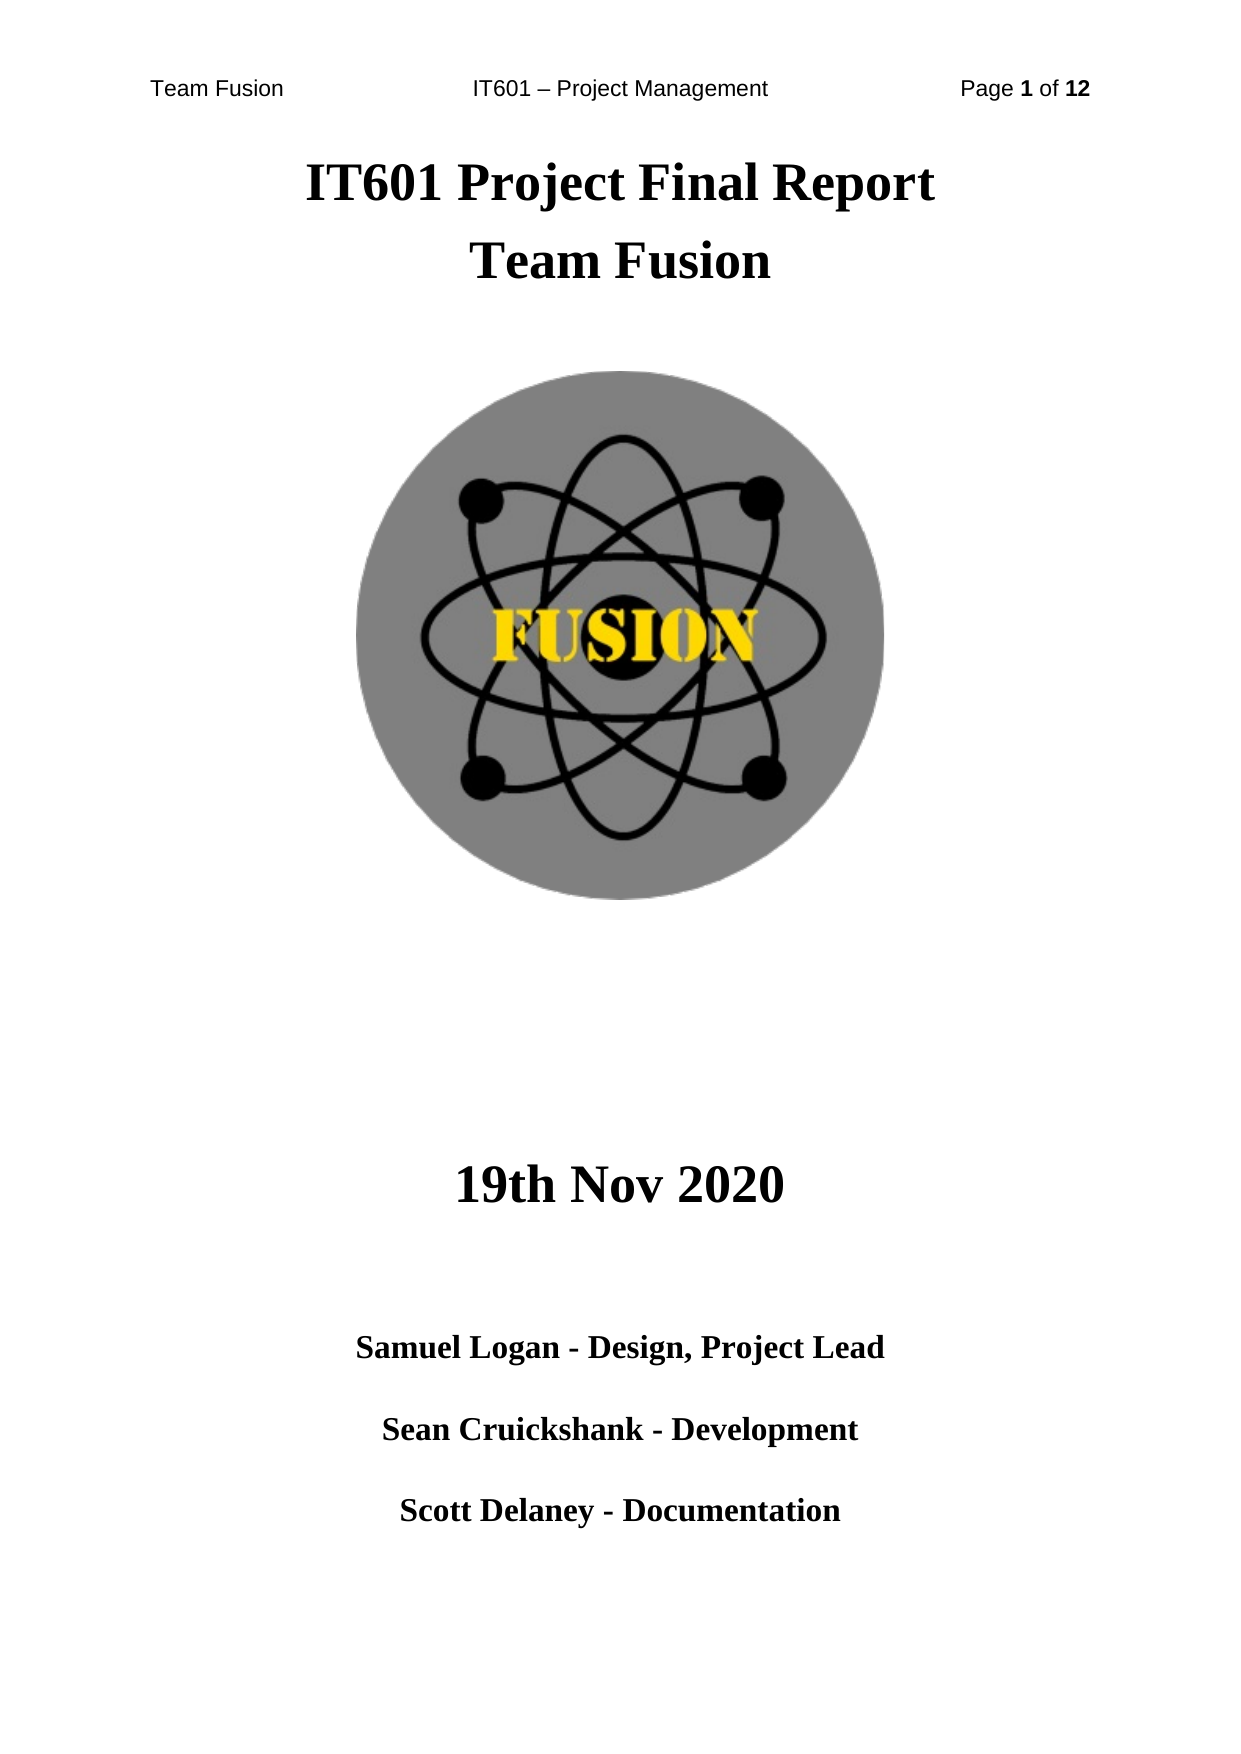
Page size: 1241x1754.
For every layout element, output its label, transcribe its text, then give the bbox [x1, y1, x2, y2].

subtitle Sean Cruickshank - Development [150, 1409, 1090, 1447]
title Team Fusion [150, 228, 1090, 290]
picture [356, 371, 885, 900]
title IT601 Project Final Report [150, 150, 1090, 212]
title 19th Nov 2020 [150, 1151, 1090, 1214]
subtitle Samuel Logan - Design, Project Lead [150, 1327, 1090, 1366]
subtitle Scott Delaney - Documentation [150, 1490, 1090, 1529]
